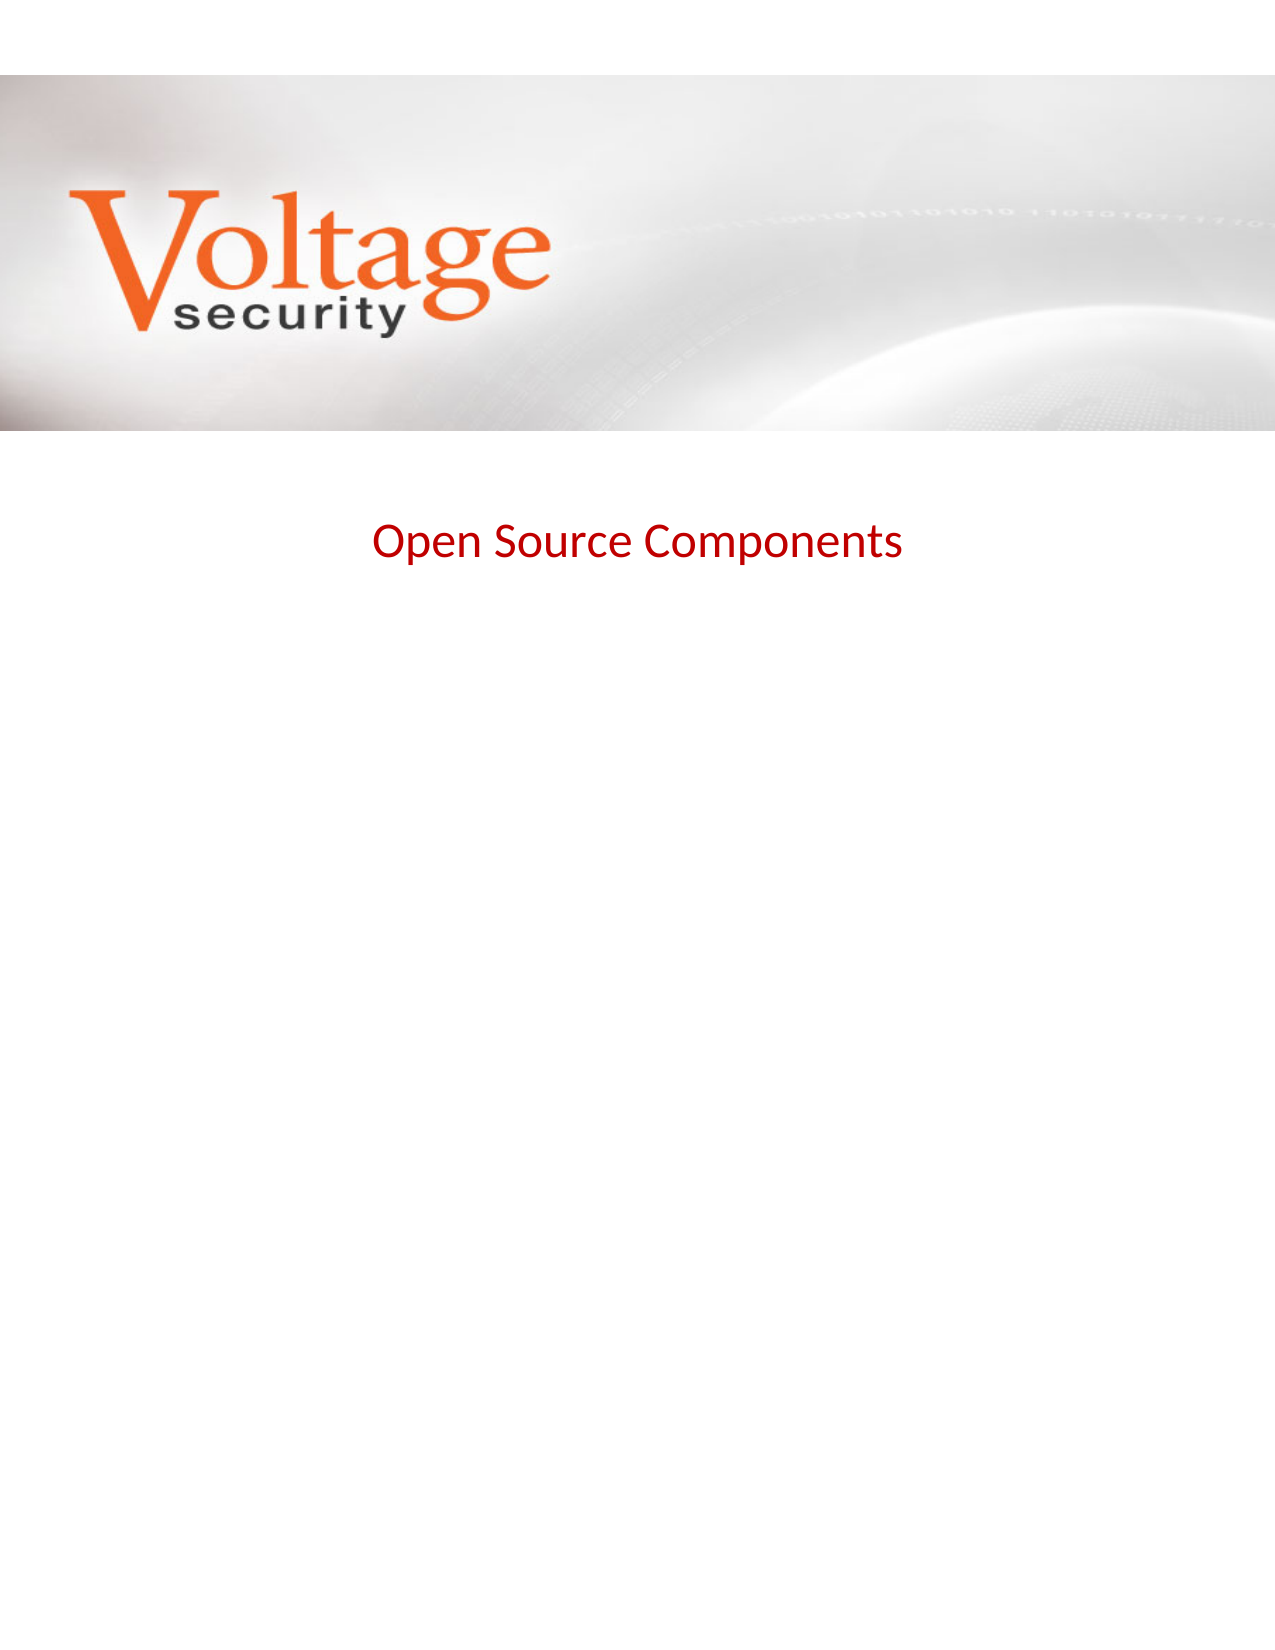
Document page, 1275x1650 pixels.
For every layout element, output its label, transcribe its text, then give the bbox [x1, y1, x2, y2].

picture [0, 75, 1275, 431]
text Open Source Components [75, 509, 1200, 570]
